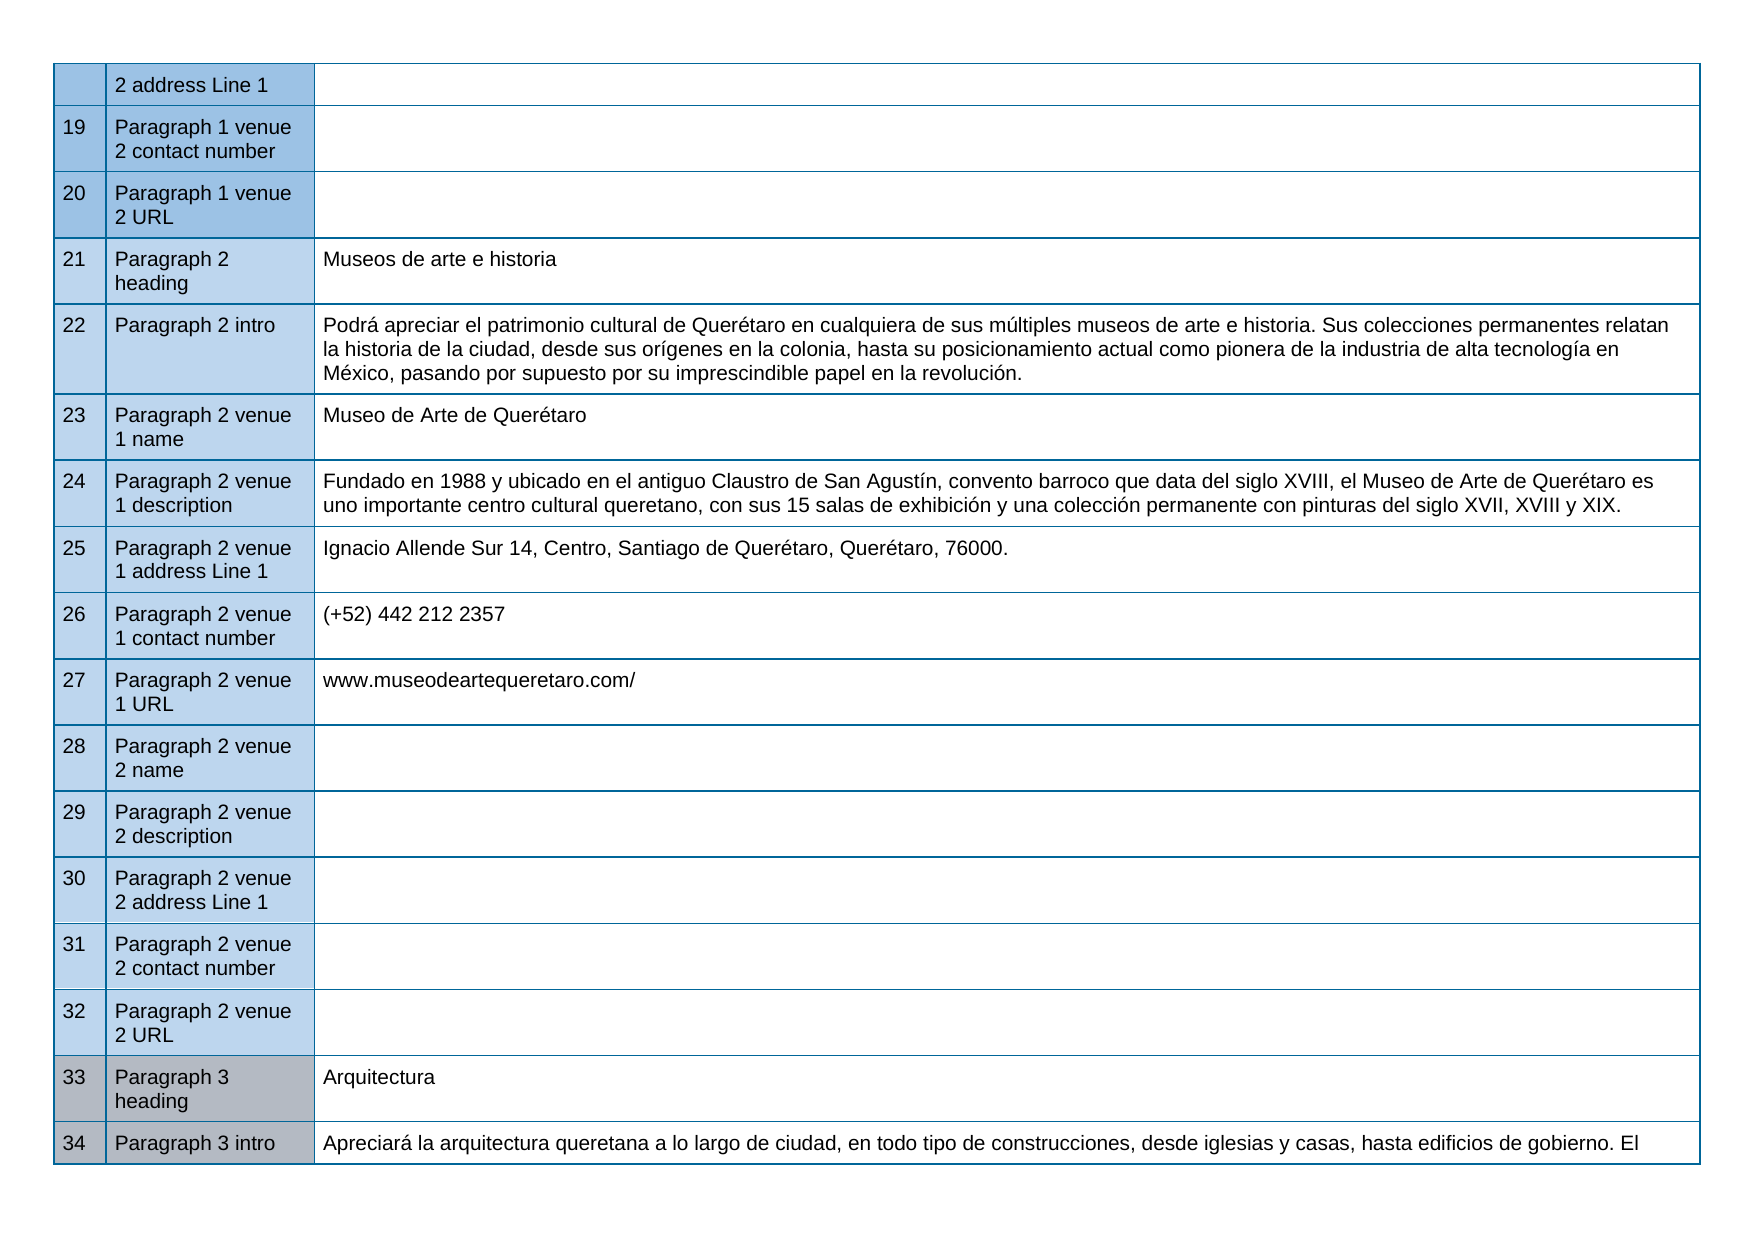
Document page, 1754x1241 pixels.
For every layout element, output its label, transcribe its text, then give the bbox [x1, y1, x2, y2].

table_cell Paragraph 3 intro [107, 1122, 314, 1163]
table_cell 30 [55, 858, 105, 922]
table_cell 22 [55, 305, 105, 393]
table_cell [315, 990, 1699, 1055]
table_cell 23 [55, 395, 105, 459]
table_cell [315, 858, 1699, 922]
table_cell [315, 172, 1699, 237]
table_cell Paragraph 2 venue 2 name [107, 726, 314, 790]
table_cell 31 [55, 924, 105, 988]
table_cell Ignacio Allende Sur 14, Centro, Santiago de Querétaro, Querétaro, 76000. [315, 527, 1699, 592]
table_cell 21 [55, 239, 105, 303]
table_cell [315, 106, 1699, 171]
table_cell 34 [55, 1122, 105, 1163]
table_cell Paragraph 2 venue 2 URL [107, 990, 314, 1055]
table_cell [315, 924, 1699, 988]
table_cell Paragraph 1 venue 2 URL [107, 172, 314, 237]
table_cell 25 [55, 527, 105, 592]
table_cell www.museodeartequeretaro.com/ [315, 660, 1699, 724]
table_cell Museos de arte e historia [315, 239, 1699, 303]
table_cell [315, 1122, 1699, 1163]
table_cell 18 [55, 64, 105, 105]
table_cell 20 [55, 172, 105, 237]
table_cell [107, 64, 314, 105]
table_cell Paragraph 2 venue 2 description [107, 792, 314, 856]
table_cell 24 [55, 461, 105, 526]
table_cell 33 [55, 1056, 105, 1121]
table_cell [315, 792, 1699, 856]
table_cell Paragraph 2 venue 1 contact number [107, 593, 314, 658]
table_cell 26 [55, 593, 105, 658]
table_cell Paragraph 2 venue 1 URL [107, 660, 314, 724]
table_cell Paragraph 2 venue 1 name [107, 395, 314, 459]
table_cell Paragraph 3 heading [107, 1056, 314, 1121]
table_cell (+52) 442 212 2357 [315, 593, 1699, 658]
table_cell Paragraph 2 venue 1 address Line 1 [107, 527, 314, 592]
table_cell Paragraph 2 intro [107, 305, 314, 393]
table_cell Paragraph 1 venue 2 contact number [107, 106, 314, 171]
table_cell Fundado en 1988 y ubicado en el antiguo Claustro de San Agustín, convento barroco que data del siglo XVIII, el Museo de Arte de Querétaro es uno importante centro cultural queretano, con sus 15 salas de exhibición y una colección permanente con pinturas del siglo XVII, XVIII y XIX. [315, 461, 1699, 526]
table_cell 27 [55, 660, 105, 724]
table_cell 19 [55, 106, 105, 171]
table_cell Paragraph 2 venue 2 contact number [107, 924, 314, 988]
table_cell 28 [55, 726, 105, 790]
table_cell Paragraph 2 venue 2 address Line 1 [107, 858, 314, 922]
table_cell 29 [55, 792, 105, 856]
table_cell 32 [55, 990, 105, 1055]
table_cell Paragraph 2 venue 1 description [107, 461, 314, 526]
table_cell [315, 64, 1699, 105]
table_cell Podrá apreciar el patrimonio cultural de Querétaro en cualquiera de sus múltiples museos de arte e historia. Sus colecciones permanentes relatan la historia de la ciudad, desde sus orígenes en la colonia, hasta su posicionamiento actual como pionera de la industria de alta tecnología en México, pasando por supuesto por su imprescindible papel en la revolución. [315, 305, 1699, 393]
table_cell Museo de Arte de Querétaro [315, 395, 1699, 459]
table_cell Paragraph 2 heading [107, 239, 314, 303]
table_cell Arquitectura [315, 1056, 1699, 1121]
table_cell [315, 726, 1699, 790]
